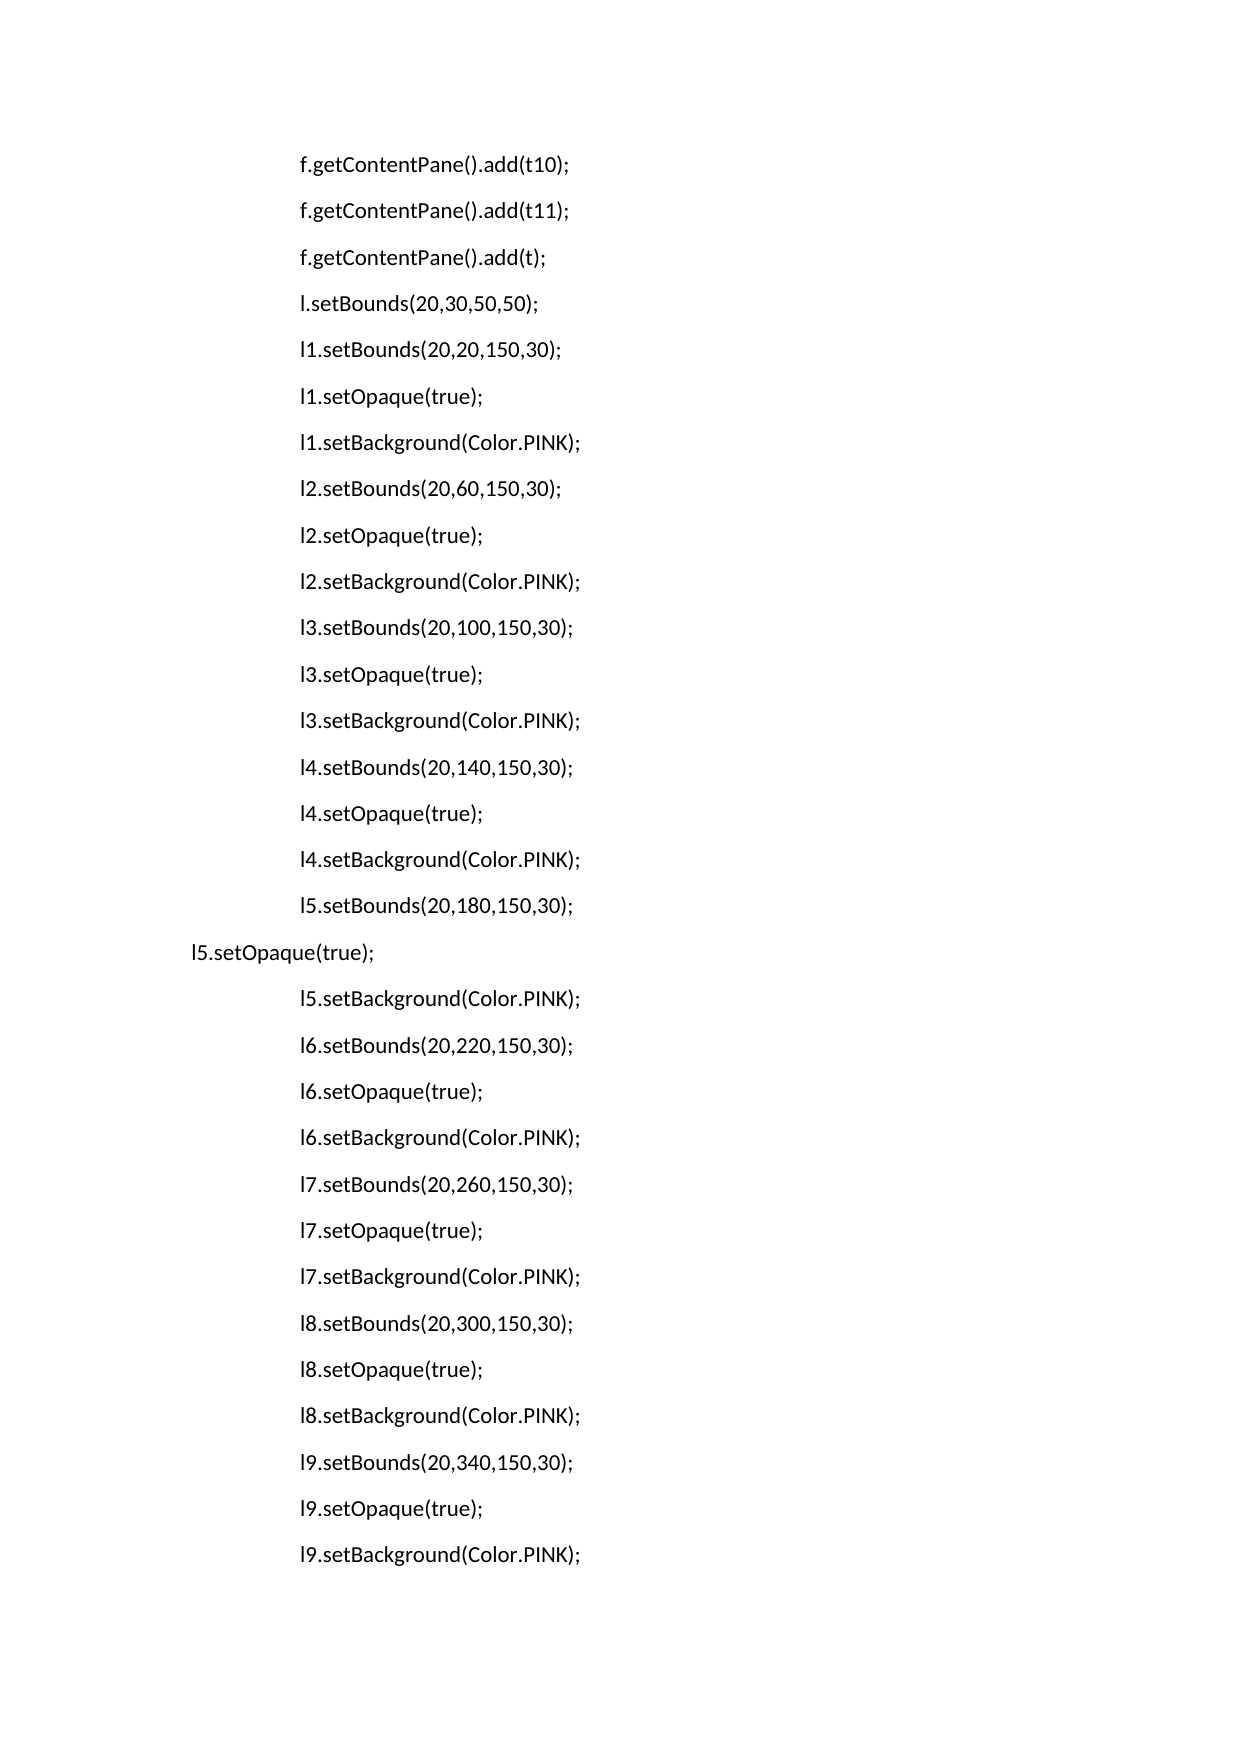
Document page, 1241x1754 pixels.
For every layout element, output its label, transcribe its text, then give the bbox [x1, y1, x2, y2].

text l8.setBounds(20,300,150,30); [150, 1309, 1090, 1337]
text l3.setOpaque(true); [150, 660, 1090, 688]
text l5.setBackground(Color.PINK); [150, 984, 1090, 1012]
text l1.setOpaque(true); [150, 382, 1090, 410]
text l4.setBackground(Color.PINK); [150, 845, 1090, 873]
text l4.setOpaque(true); [150, 799, 1090, 827]
text l7.setBounds(20,260,150,30); [150, 1170, 1090, 1198]
text l9.setBackground(Color.PINK); [150, 1541, 1090, 1569]
text l.setBounds(20,30,50,50); [150, 289, 1090, 317]
text l9.setBounds(20,340,150,30); [150, 1448, 1090, 1476]
text f.getContentPane().add(t11); [150, 196, 1090, 224]
text l5.setBounds(20,180,150,30); [150, 892, 1090, 920]
text l7.setBackground(Color.PINK); [150, 1262, 1090, 1291]
text l6.setBounds(20,220,150,30); [150, 1031, 1090, 1059]
text l4.setBounds(20,140,150,30); [150, 753, 1090, 781]
text l6.setBackground(Color.PINK); [150, 1123, 1090, 1151]
text f.getContentPane().add(t); [150, 243, 1090, 271]
text l9.setOpaque(true); [150, 1494, 1090, 1522]
text l8.setOpaque(true); [150, 1355, 1090, 1383]
text f.getContentPane().add(t10); [150, 150, 1090, 178]
text l6.setOpaque(true); [150, 1077, 1090, 1105]
text l2.setBounds(20,60,150,30); [150, 474, 1090, 502]
text l7.setOpaque(true); [150, 1216, 1090, 1244]
text l5.setOpaque(true); [150, 938, 1090, 966]
text l1.setBackground(Color.PINK); [150, 428, 1090, 456]
text l2.setBackground(Color.PINK); [150, 567, 1090, 595]
text l1.setBounds(20,20,150,30); [150, 335, 1090, 363]
text l8.setBackground(Color.PINK); [150, 1402, 1090, 1429]
text l2.setOpaque(true); [150, 521, 1090, 549]
text l3.setBounds(20,100,150,30); [150, 613, 1090, 642]
text l3.setBackground(Color.PINK); [150, 706, 1090, 734]
